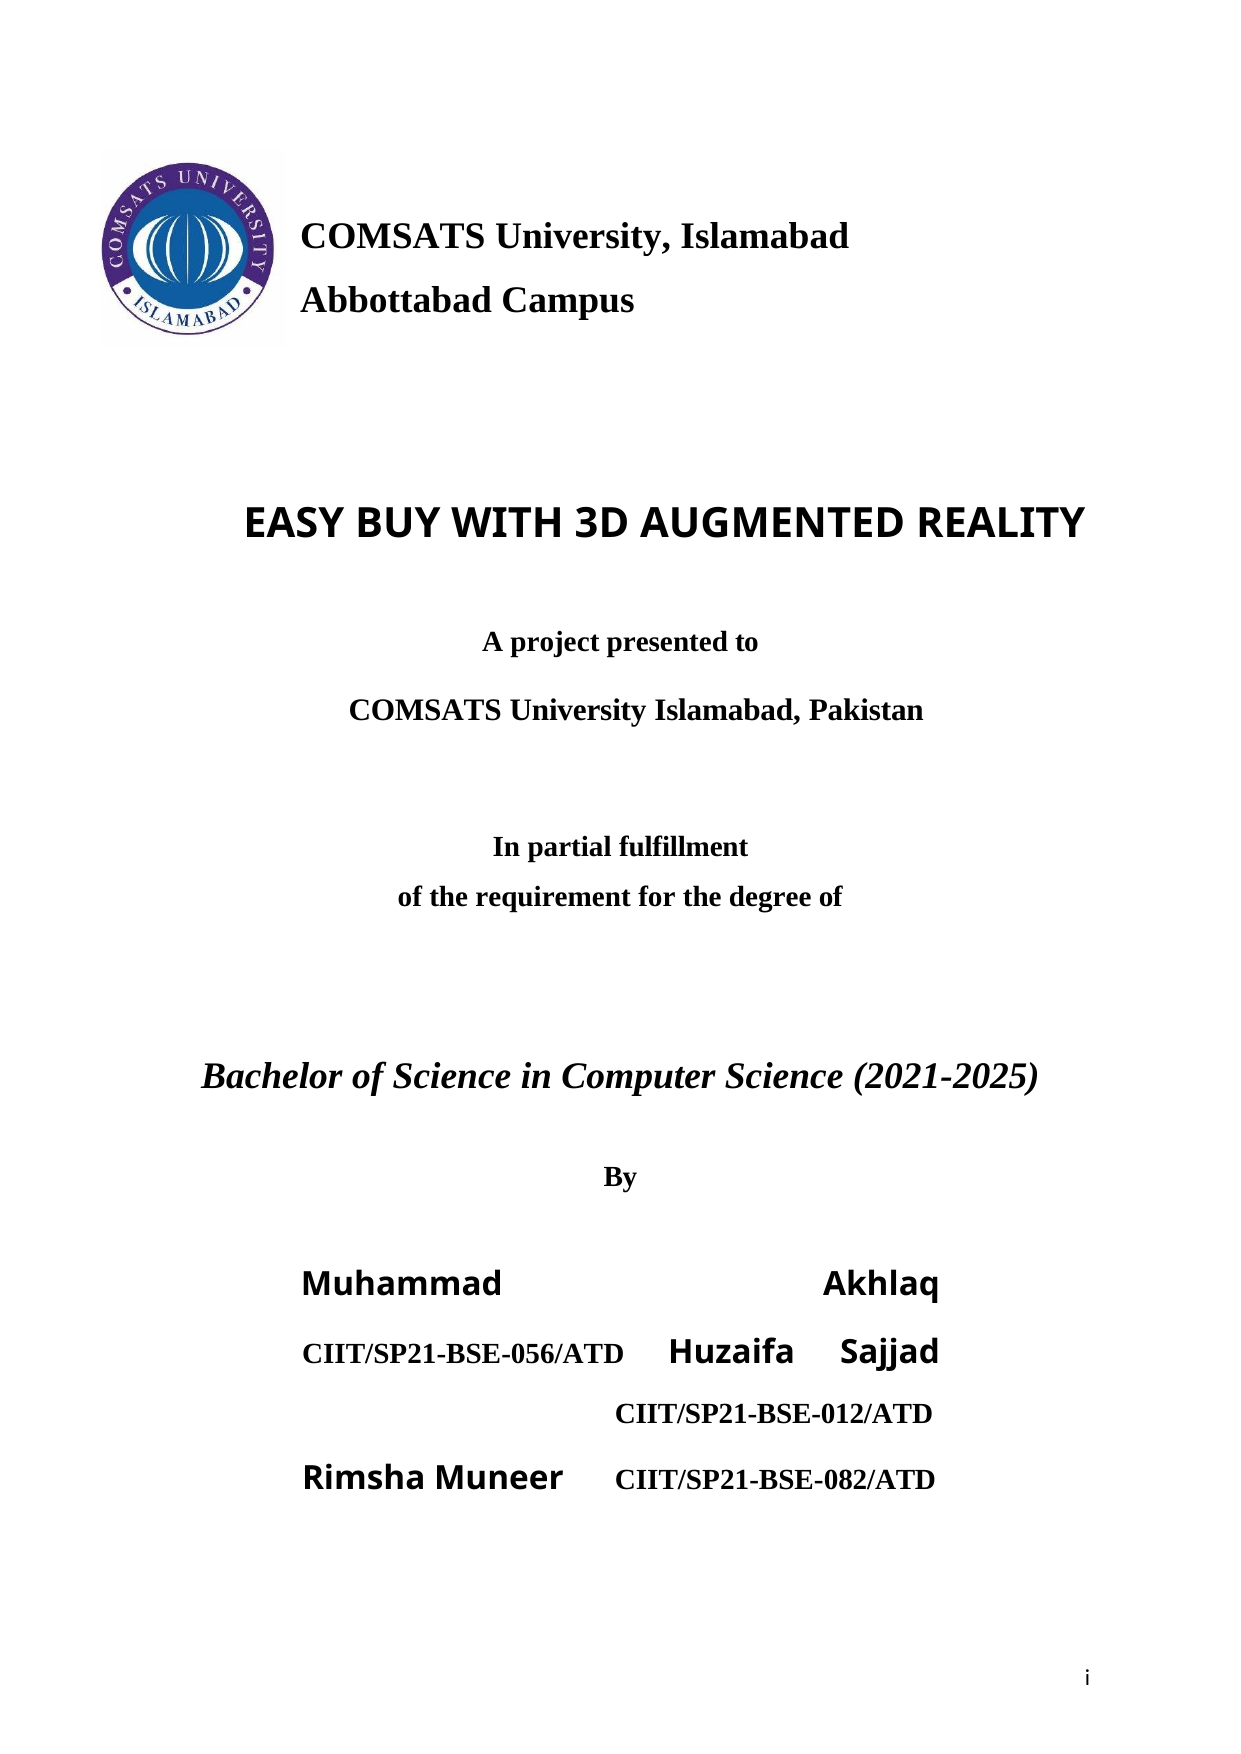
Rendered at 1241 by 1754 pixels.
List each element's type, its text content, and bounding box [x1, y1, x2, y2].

text COMSATS University Islamabad, Pakistan [150, 691, 1122, 727]
subtitle A project presented to [150, 624, 1091, 658]
text EASY BUY WITH 3D AUGMENTED REALITY [88, 493, 1240, 550]
subtitle COMSATS University, Islamabad Abbottabad Campus [300, 213, 853, 321]
text Bachelor of Science in Computer Science (2021-2025) [150, 1054, 1090, 1097]
picture [99, 150, 286, 347]
text of the requirement for the degree of [150, 879, 1090, 913]
text Muhammad Akhlaq CIIT/SP21-BSE-056/ATD Huzaifa Sajjad CIIT/SP21-BSE-012/ATD Rimsha Muneer CIIT/SP21-BSE-082/ATD [301, 1260, 940, 1499]
subtitle In partial fulfillment [150, 829, 1090, 862]
subtitle By [150, 1159, 1090, 1193]
text i [88, 1663, 1091, 1691]
